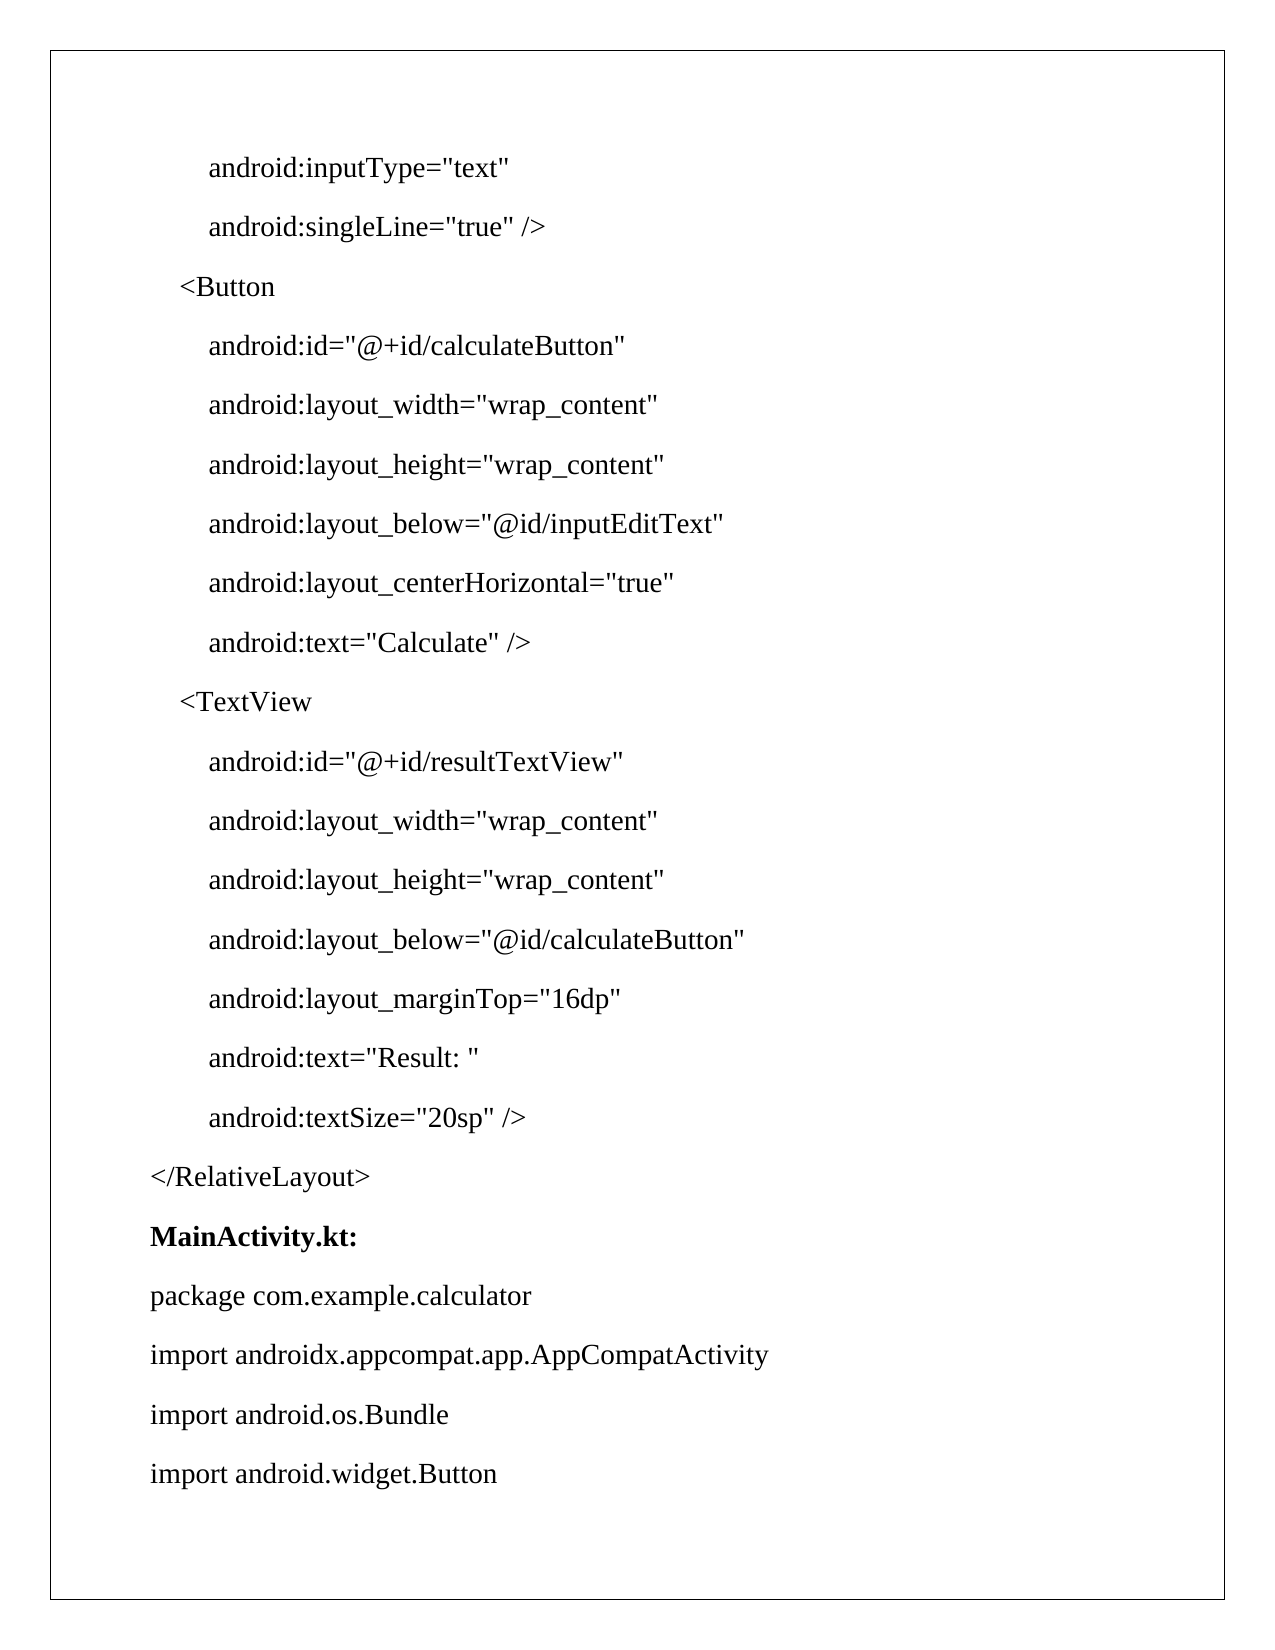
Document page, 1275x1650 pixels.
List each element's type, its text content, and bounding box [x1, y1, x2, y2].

text android:text="Calculate" /> [150, 625, 1125, 658]
text android:id="@+id/resultTextView" [150, 744, 1125, 777]
text android:layout_below="@id/calculateButton" [150, 922, 1125, 955]
text android:layout_height="wrap_content" [150, 447, 1125, 480]
text android:layout_height="wrap_content" [150, 862, 1125, 896]
text package com.example.calculator [150, 1278, 1125, 1312]
text </RelativeLayout> [150, 1159, 1125, 1193]
text import android.os.Bundle [150, 1397, 1125, 1430]
text import android.widget.Button [150, 1456, 1125, 1490]
text <TextView [150, 684, 1125, 718]
text MainActivity.kt: [150, 1219, 1125, 1252]
text android:layout_marginTop="16dp" [150, 981, 1125, 1015]
text android:textSize="20sp" /> [150, 1100, 1125, 1133]
text android:layout_width="wrap_content" [150, 387, 1125, 421]
text android:layout_centerHorizontal="true" [150, 566, 1125, 599]
text import androidx.appcompat.app.AppCompatActivity [150, 1337, 1125, 1371]
text android:inputType="text" [150, 150, 1125, 183]
text android:singleLine="true" /> [150, 209, 1125, 243]
text android:id="@+id/calculateButton" [150, 328, 1125, 362]
text android:text="Result: " [150, 1041, 1125, 1074]
text android:layout_below="@id/inputEditText" [150, 506, 1125, 540]
text <Button [150, 269, 1125, 302]
text android:layout_width="wrap_content" [150, 803, 1125, 837]
